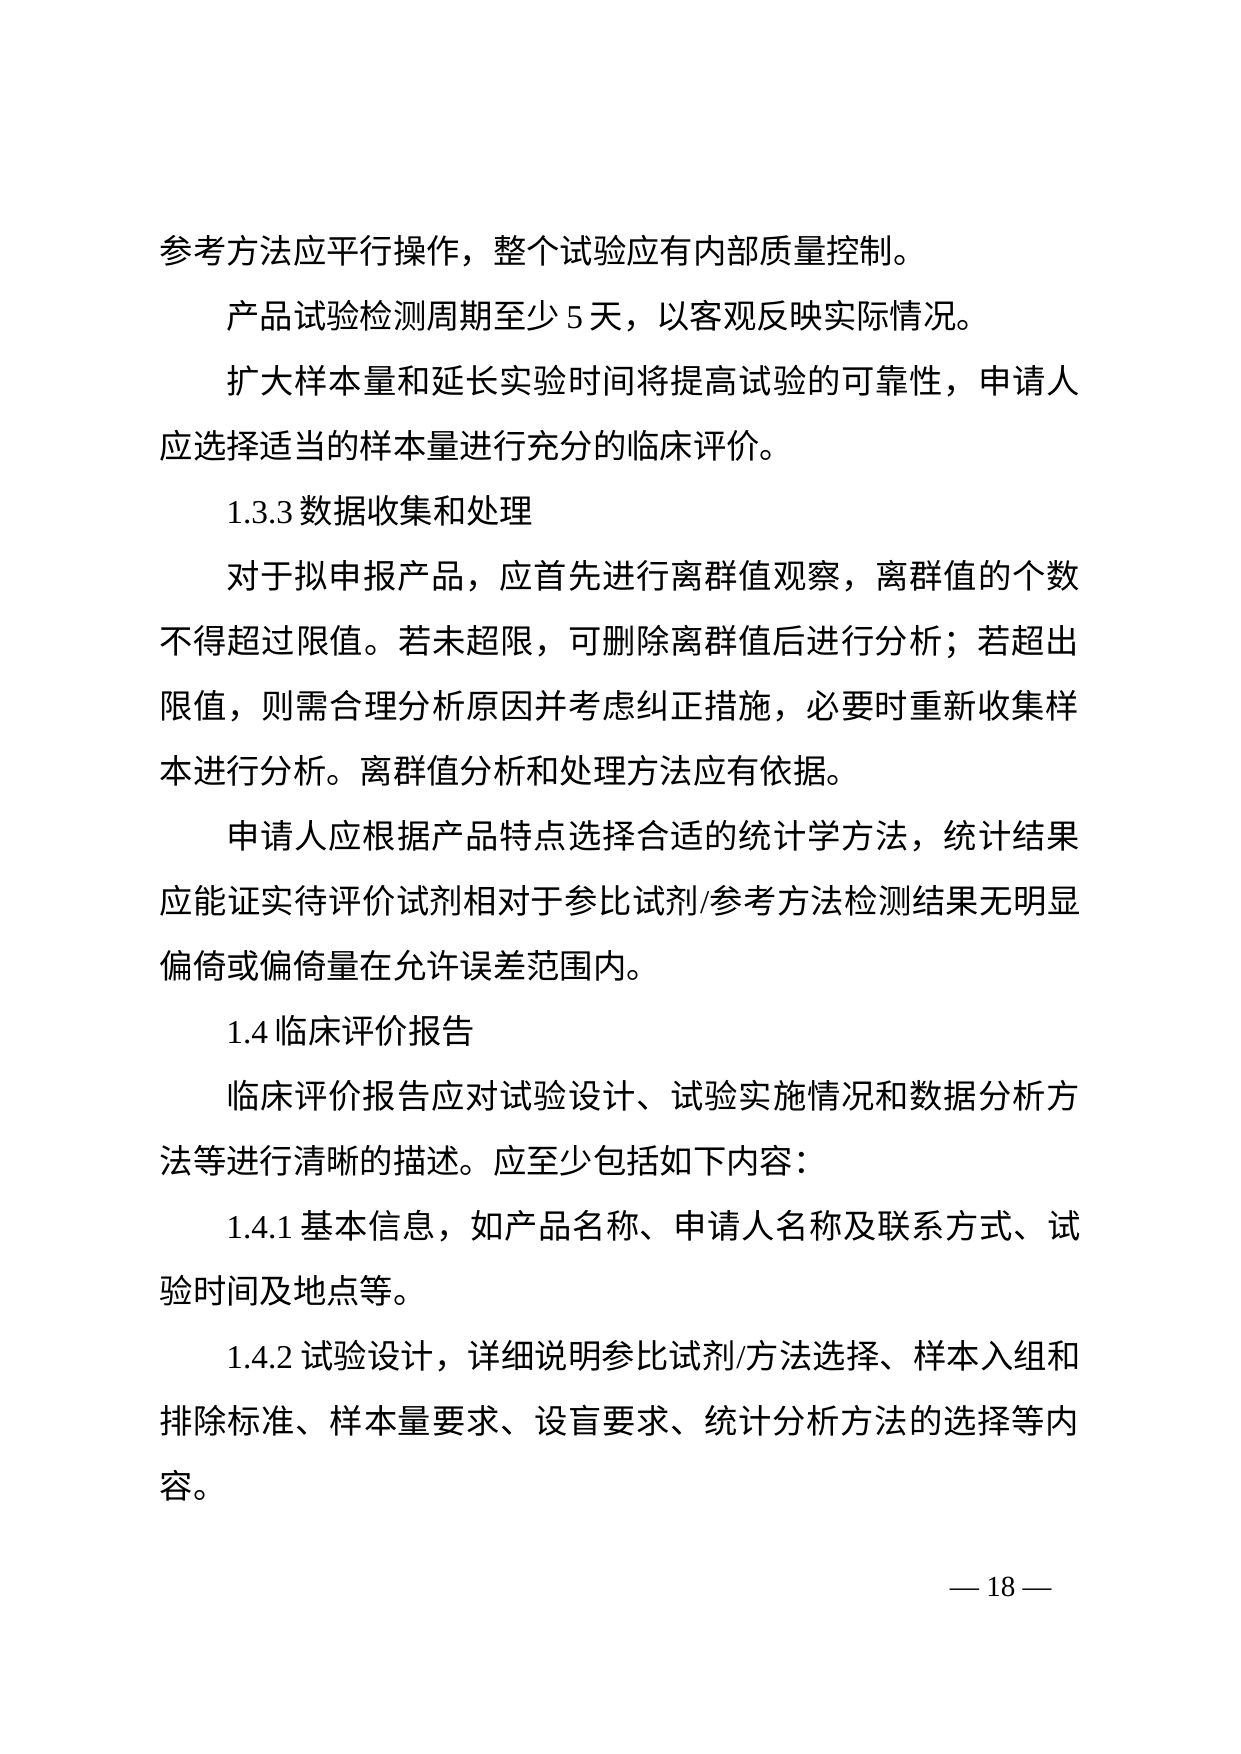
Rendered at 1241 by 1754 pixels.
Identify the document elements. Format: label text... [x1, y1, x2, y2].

text 1.4.1基本信息，如产品名称、申请人名称及联系方式、试验时间及地点等。 [159, 1192, 1081, 1322]
text 临床评价报告应对试验设计、试验实施情况和数据分析方法等进行清晰的描述。应至少包括如下内容： [159, 1062, 1081, 1192]
text 1.3.3数据收集和处理 [159, 477, 1081, 542]
text 申请人应根据产品特点选择合适的统计学方法，统计结果应能证实待评价试剂相对于参比试剂/参考方法检测结果无明显偏倚或偏倚量在允许误差范围内。 [159, 802, 1081, 997]
text 扩大样本量和延长实验时间将提高试验的可靠性，申请人应选择适当的样本量进行充分的临床评价。 [159, 347, 1081, 477]
text 对于拟申报产品，应首先进行离群值观察，离群值的个数不得超过限值。若未超限，可删除离群值后进行分析；若超出限值，则需合理分析原因并考虑纠正措施，必要时重新收集样本进行分析。离群值分析和处理方法应有依据。 [159, 542, 1081, 802]
text 产品试验检测周期至少5天，以客观反映实际情况。 [159, 282, 1081, 347]
text 1.4.2试验设计，详细说明参比试剂/方法选择、样本入组和排除标准、样本量要求、设盲要求、统计分析方法的选择等内容。 [159, 1322, 1081, 1517]
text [159, 217, 1081, 282]
text 1.4临床评价报告 [159, 997, 1081, 1062]
